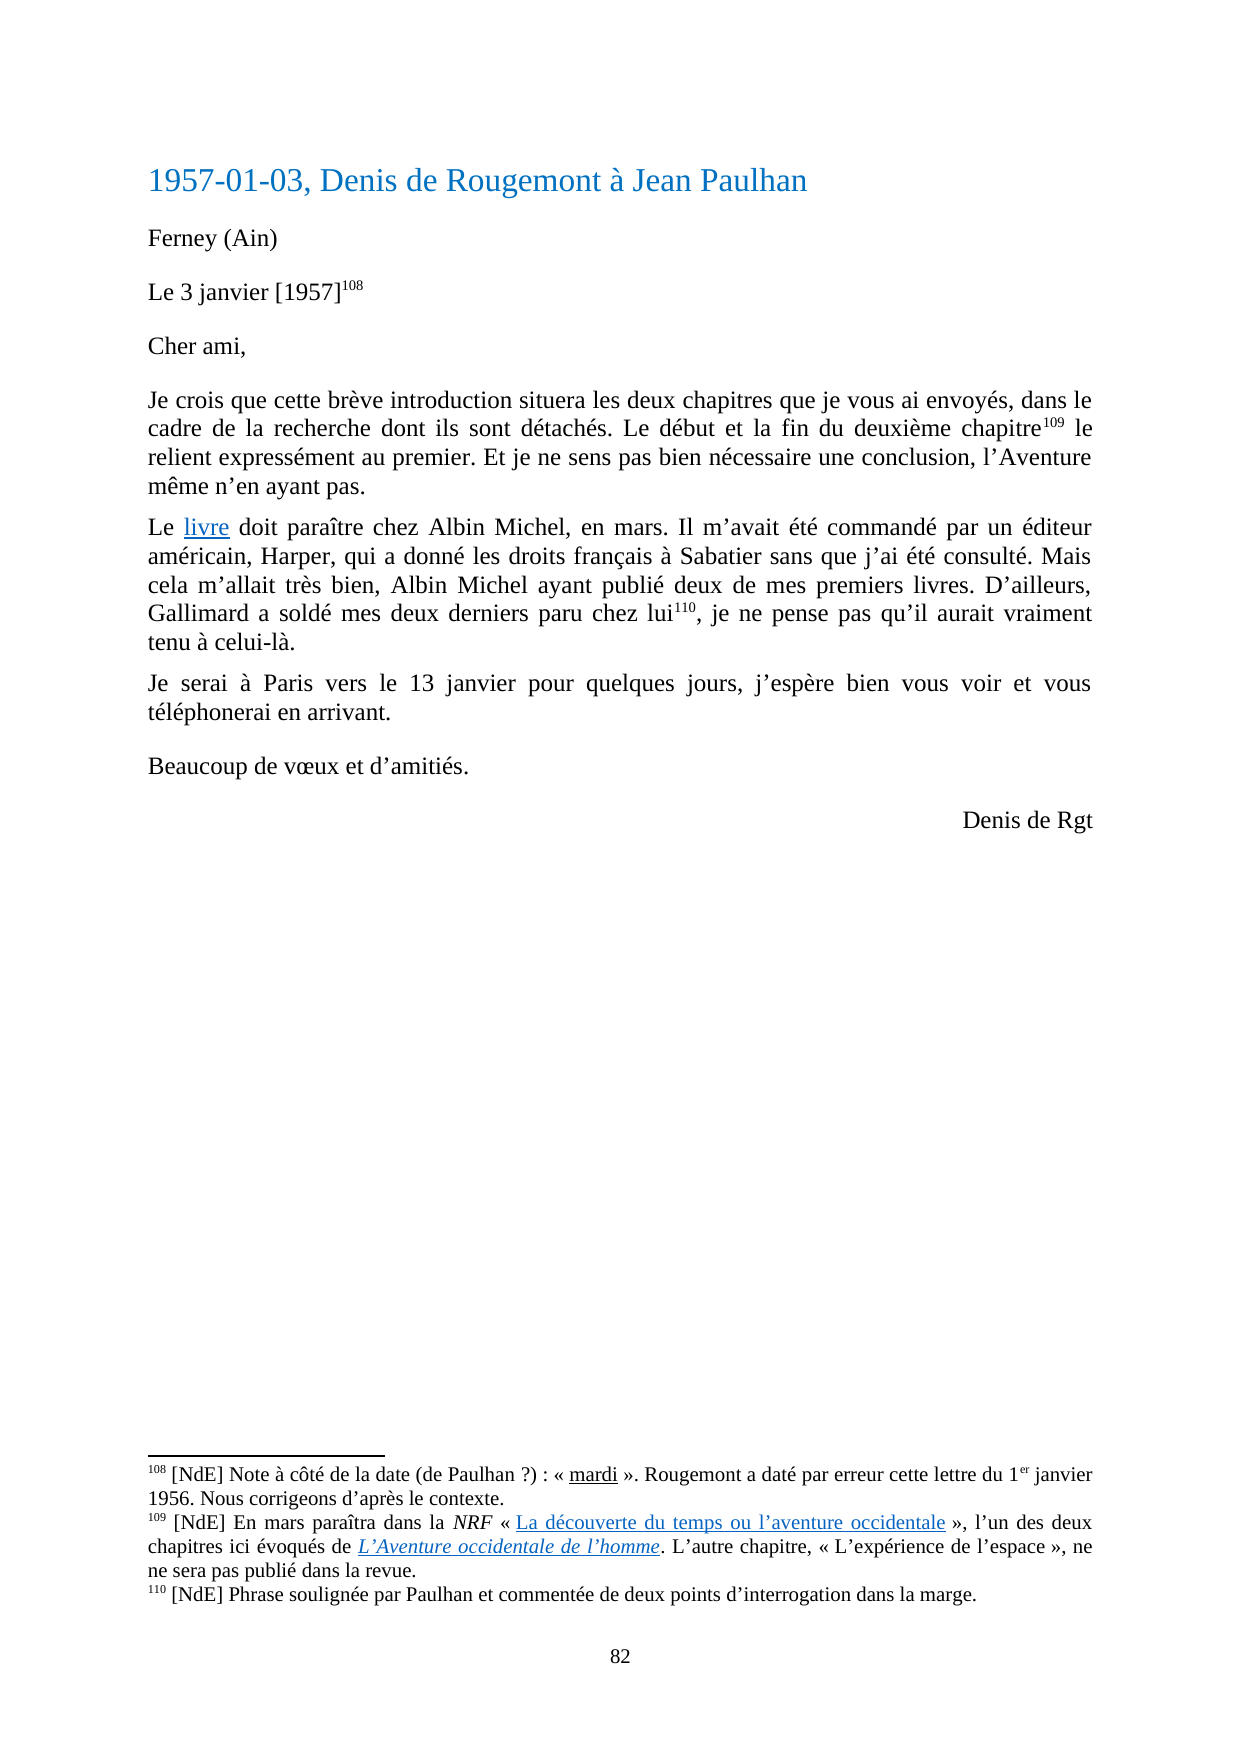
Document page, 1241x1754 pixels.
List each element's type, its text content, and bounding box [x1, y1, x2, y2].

text Denis de Rgt [148, 805, 1093, 833]
text Le livre doit paraître chez Albin Michel, en mars. Il m’avait été commandé par un éditeur américain, Harper, qui a donné les droits français à Sabatier sans que j’ai été consulté. Mais cela m’allait très bien, Albin Michel ayant publié deux de mes premiers livres. D’ailleurs, Gallimard a soldé mes deux derniers paru chez lui, je ne pense pas qu’il aurait vraiment tenu à celui-là. [148, 512, 1093, 656]
text Cher ami, [148, 331, 1093, 360]
text Le 3 janvier [1957] [148, 277, 1093, 306]
text Beaucoup de vœux et d’amitiés. [148, 751, 1093, 780]
subtitle 1957-01-03, Denis de Rougemont à Jean Paulhan [148, 160, 1093, 198]
text Je crois que cette brève introduction situera les deux chapitres que je vous ai envoyés, dans le cadre de la recherche dont ils sont détachés. Le début et la fin du deuxième chapitre le relient expressément au premier. Et je ne sens pas bien nécessaire une conclusion, l’Aventure même n’en ayant pas. [148, 385, 1093, 500]
text Ferney (Ain) [148, 223, 1093, 252]
text Je serai à Paris vers le 13 janvier pour quelques jours, j’espère bien vous voir et vous téléphonerai en arrivant. [148, 668, 1093, 726]
